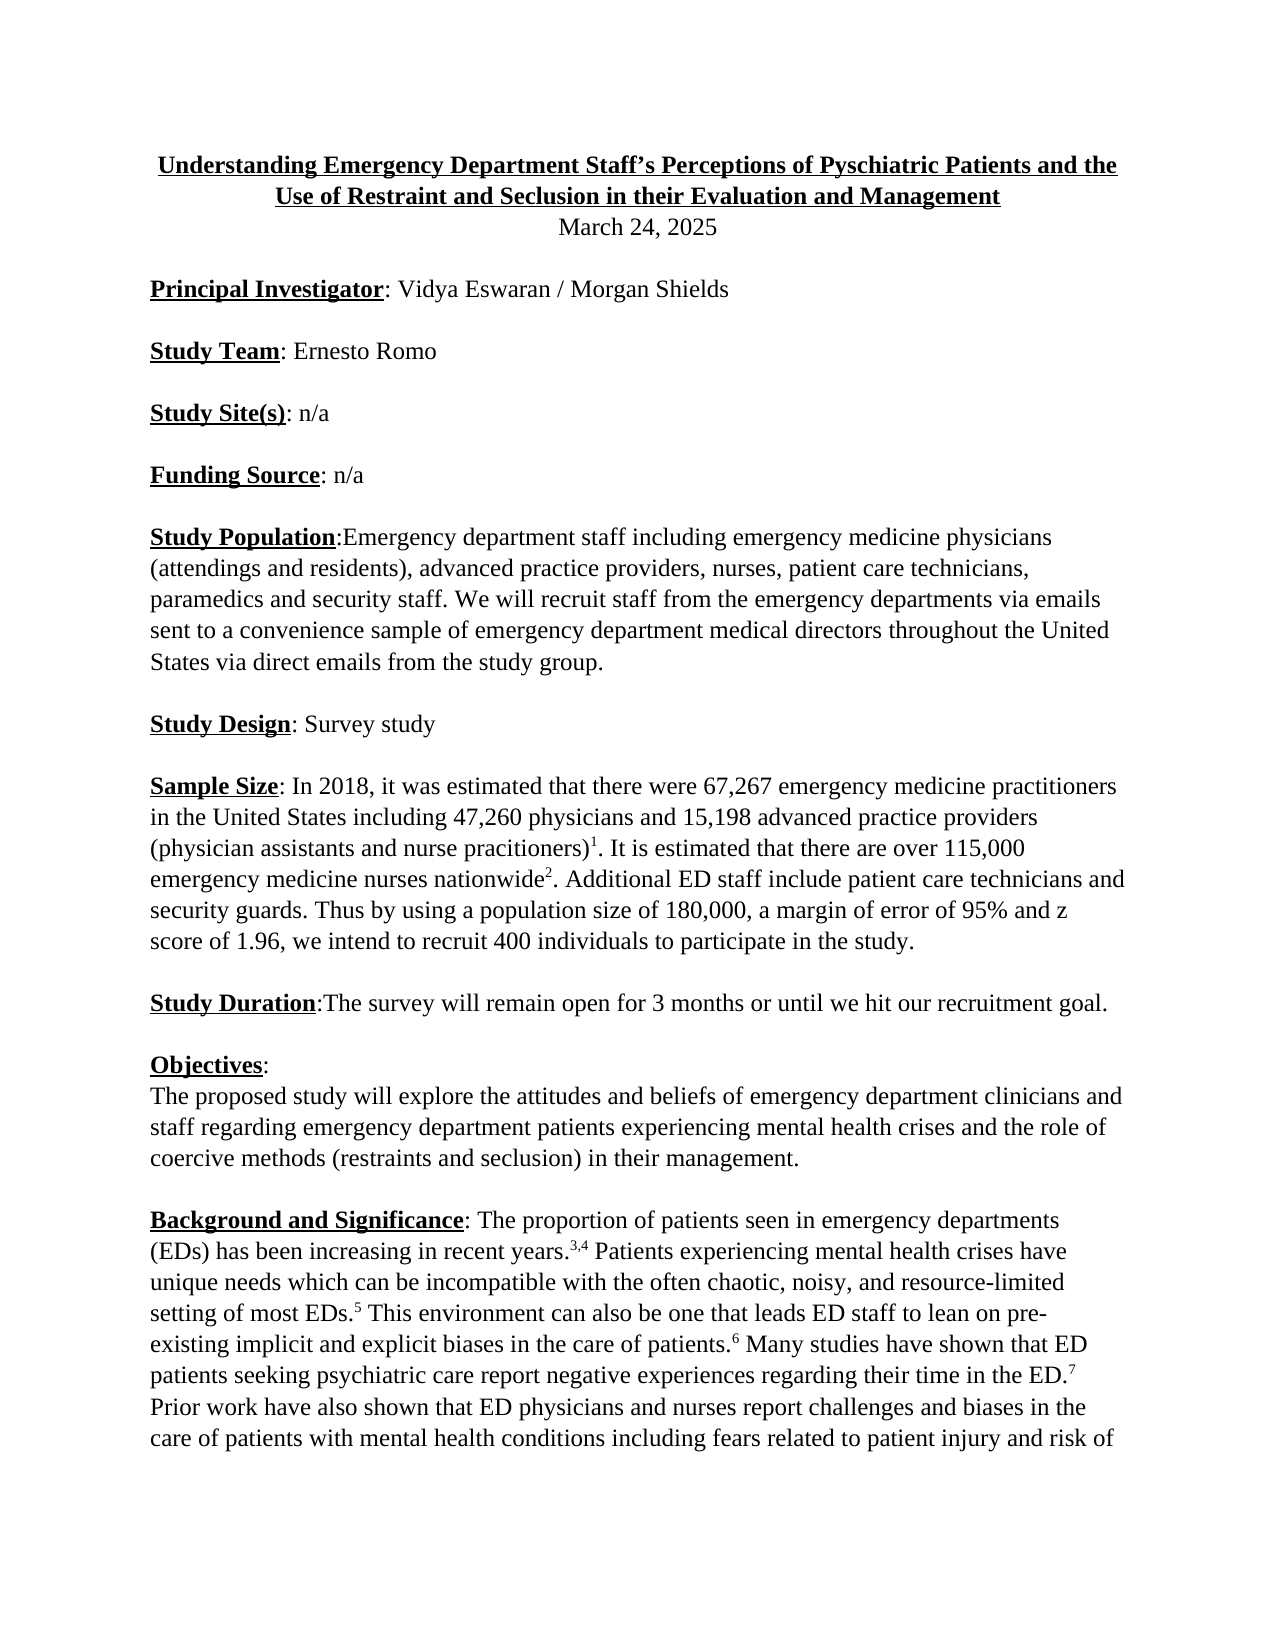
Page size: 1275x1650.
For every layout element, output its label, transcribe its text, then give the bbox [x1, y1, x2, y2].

text The proposed study will explore the attitudes and beliefs of emergency department clinicians and staff regarding emergency department patients experiencing mental health crises and the role of coercive methods (restraints and seclusion) in their management. [150, 1081, 1125, 1172]
text Objectives: [150, 1050, 1125, 1079]
text Funding Source: n/a [150, 460, 1125, 489]
text Principal Investigator: Vidya Eswaran / Morgan Shields [150, 274, 1125, 303]
text Sample Size: In 2018, it was estimated that there were 67,267 emergency medicine practitioners in the United States including 47,260 physicians and 15,198 advanced practice providers (physician assistants and nurse pracitioners)1. It is estimated that there are over 115,000 emergency medicine nurses nationwide2. Additional ED staff include patient care technicians and security guards. Thus by using a population size of 180,000, a margin of error of 95% and z score of 1.96, we intend to recruit 400 individuals to participate in the study. [150, 771, 1125, 955]
text Study Design: Survey study [150, 709, 1125, 737]
text Understanding Emergency Department Staff’s Perceptions of Pyschiatric Patients and the Use of Restraint and Seclusion in their Evaluation and Management [150, 150, 1125, 210]
text Study Team: Ernesto Romo [150, 336, 1125, 365]
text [150, 1205, 1125, 1451]
text Study Population:Emergency department staff including emergency medicine physicians (attendings and residents), advanced practice providers, nurses, patient care technicians, paramedics and security staff. We will recruit staff from the emergency departments via emails sent to a convenience sample of emergency department medical directors throughout the United States via direct emails from the study group. [150, 522, 1125, 675]
text Study Duration:The survey will remain open for 3 months or until we hit our recruitment goal. [150, 988, 1125, 1017]
text Study Site(s): n/a [150, 398, 1125, 427]
text March 24, 2025 [150, 212, 1125, 241]
